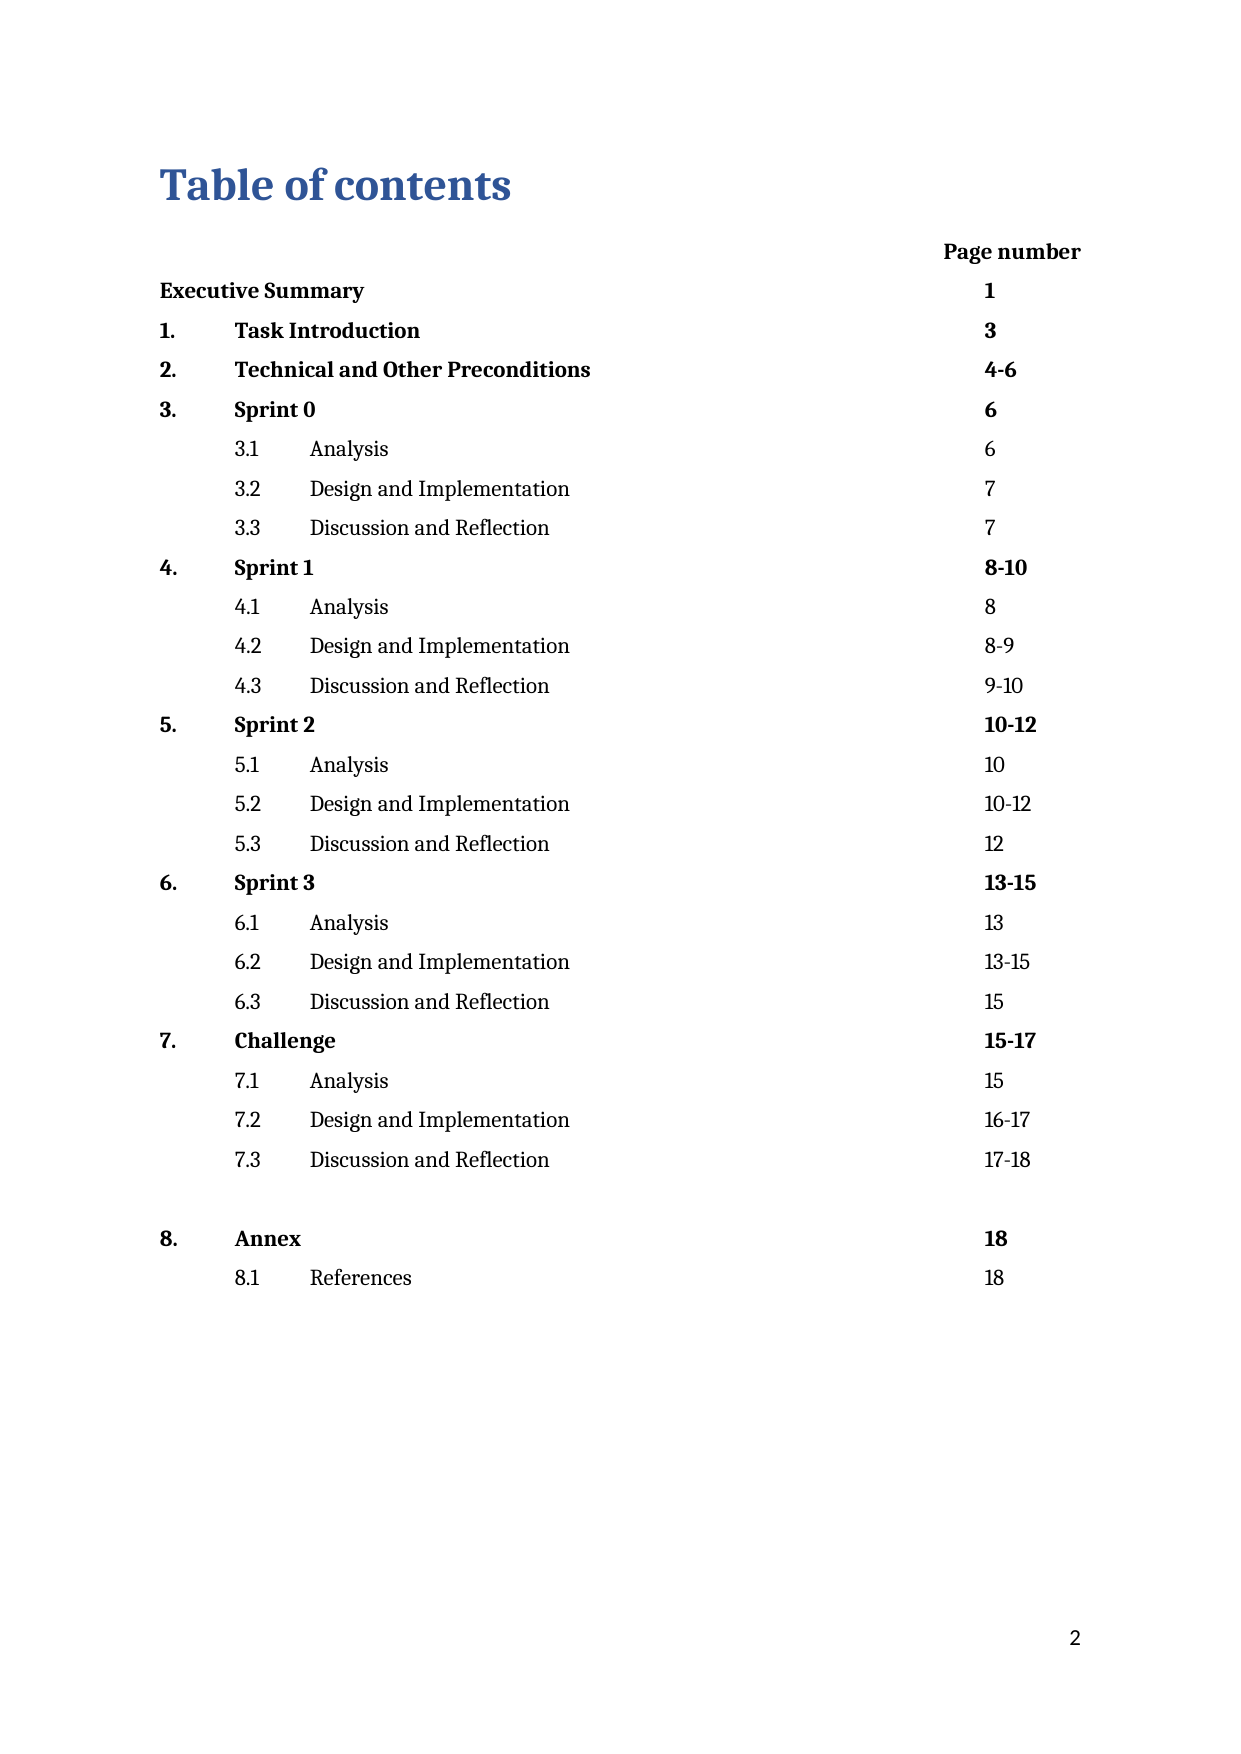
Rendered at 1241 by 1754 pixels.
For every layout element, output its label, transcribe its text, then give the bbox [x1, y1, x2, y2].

text 2. Technical and Other Preconditions 4-6 [159, 357, 1081, 383]
text 4. Sprint 1 8-10 [159, 554, 1081, 581]
text 8. Annex 18 [159, 1226, 1081, 1252]
text 3.1 Analysis 6 [159, 436, 1081, 462]
text 3.3 Discussion and Reflection 7 [159, 515, 1081, 541]
text Table of contents [159, 159, 1081, 212]
text 6. Sprint 3 13-15 [159, 870, 1081, 897]
text 5.2 Design and Implementation 10-12 [159, 791, 1081, 818]
text 7.2 Design and Implementation 16-17 [159, 1107, 1081, 1133]
text 4.1 Analysis 8 [159, 594, 1081, 620]
text Executive Summary 1 [159, 278, 1081, 304]
text 7. Challenge 15-17 [159, 1028, 1081, 1054]
text 4.2 Design and Implementation 8-9 [159, 633, 1081, 660]
text 8.1 References 18 [159, 1265, 1081, 1291]
text Page number [159, 238, 1081, 265]
text 7.1 Analysis 15 [159, 1068, 1081, 1094]
text 5.3 Discussion and Reflection 12 [159, 831, 1081, 857]
text 6.2 Design and Implementation 13-15 [159, 949, 1081, 976]
text 1. Task Introduction 3 [159, 317, 1081, 344]
text 5. Sprint 2 10-12 [159, 712, 1081, 739]
text 6.3 Discussion and Reflection 15 [159, 989, 1081, 1015]
text 3.2 Design and Implementation 7 [159, 475, 1081, 502]
text 5.1 Analysis 10 [159, 752, 1081, 778]
text 4.3 Discussion and Reflection 9-10 [159, 673, 1081, 699]
text 7.3 Discussion and Reflection 17-18 [159, 1147, 1081, 1212]
text 6.1 Analysis 13 [159, 910, 1081, 936]
text 3. Sprint 0 6 [159, 396, 1081, 423]
